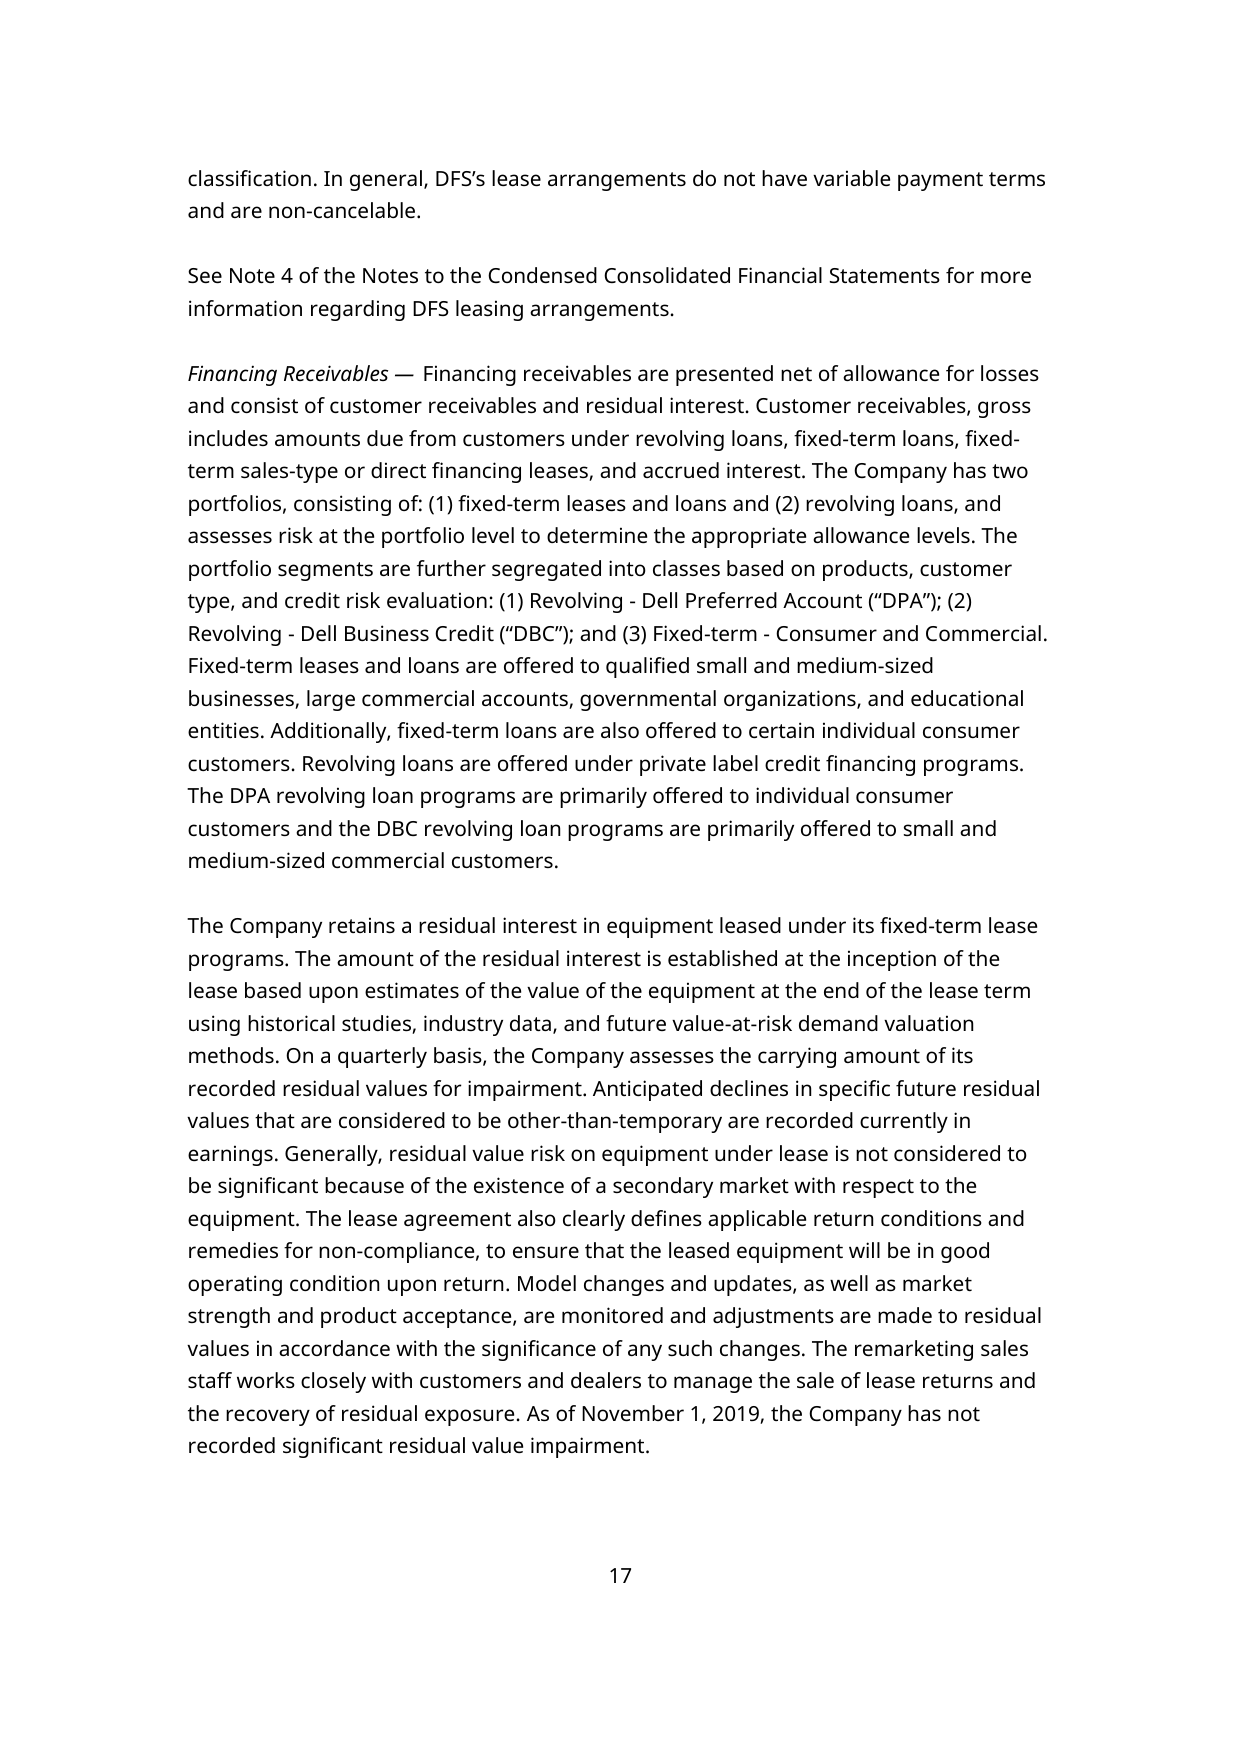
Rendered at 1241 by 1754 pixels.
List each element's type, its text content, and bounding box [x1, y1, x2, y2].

text 17 [187, 1559, 1053, 1592]
text Financing Receivables — Financing receivables are presented net of allowance for losses and consist of customer receivables and residual interest. Customer receivables, gross includes amounts due from customers under revolving loans, fixed-term loans, fixed-term sales-type or direct financing leases, and accrued interest. The Company has two portfolios, consisting of: (1) fixed-term leases and loans and (2) revolving loans, and assesses risk at the portfolio level to determine the appropriate allowance levels. The portfolio segments are further segregated into classes based on products, customer type, and credit risk evaluation: (1) Revolving - Dell Preferred Account (“DPA”); (2) Revolving - Dell Business Credit (“DBC”); and (3) Fixed-term - Consumer and Commercial. Fixed-term leases and loans are offered to qualified small and medium-sized businesses, large commercial accounts, governmental organizations, and educational entities. Additionally, fixed-term loans are also offered to certain individual consumer customers. Revolving loans are offered under private label credit financing programs. The DPA revolving loan programs are primarily offered to individual consumer customers and the DBC revolving loan programs are primarily offered to small and medium-sized commercial customers. [187, 357, 1053, 877]
text The Company retains a residual interest in equipment leased under its fixed-term lease programs. The amount of the residual interest is established at the inception of the lease based upon estimates of the value of the equipment at the end of the lease term using historical studies, industry data, and future value-at-risk demand valuation methods. On a quarterly basis, the Company assesses the carrying amount of its recorded residual values for impairment. Anticipated declines in specific future residual values that are considered to be other-than-temporary are recorded currently in earnings. Generally, residual value risk on equipment under lease is not considered to be significant because of the existence of a secondary market with respect to the equipment. The lease agreement also clearly defines applicable return conditions and remedies for non-compliance, to ensure that the leased equipment will be in good operating condition upon return. Model changes and updates, as well as market strength and product acceptance, are monitored and adjustments are made to residual values in accordance with the significance of any such changes. The remarketing sales staff works closely with customers and dealers to manage the sale of lease returns and the recovery of residual exposure. As of November 1, 2019, the Company has not recorded significant residual value impairment. [187, 909, 1053, 1462]
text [187, 162, 1053, 227]
text See Note 4 of the Notes to the Condensed Consolidated Financial Statements for more information regarding DFS leasing arrangements. [187, 259, 1053, 324]
